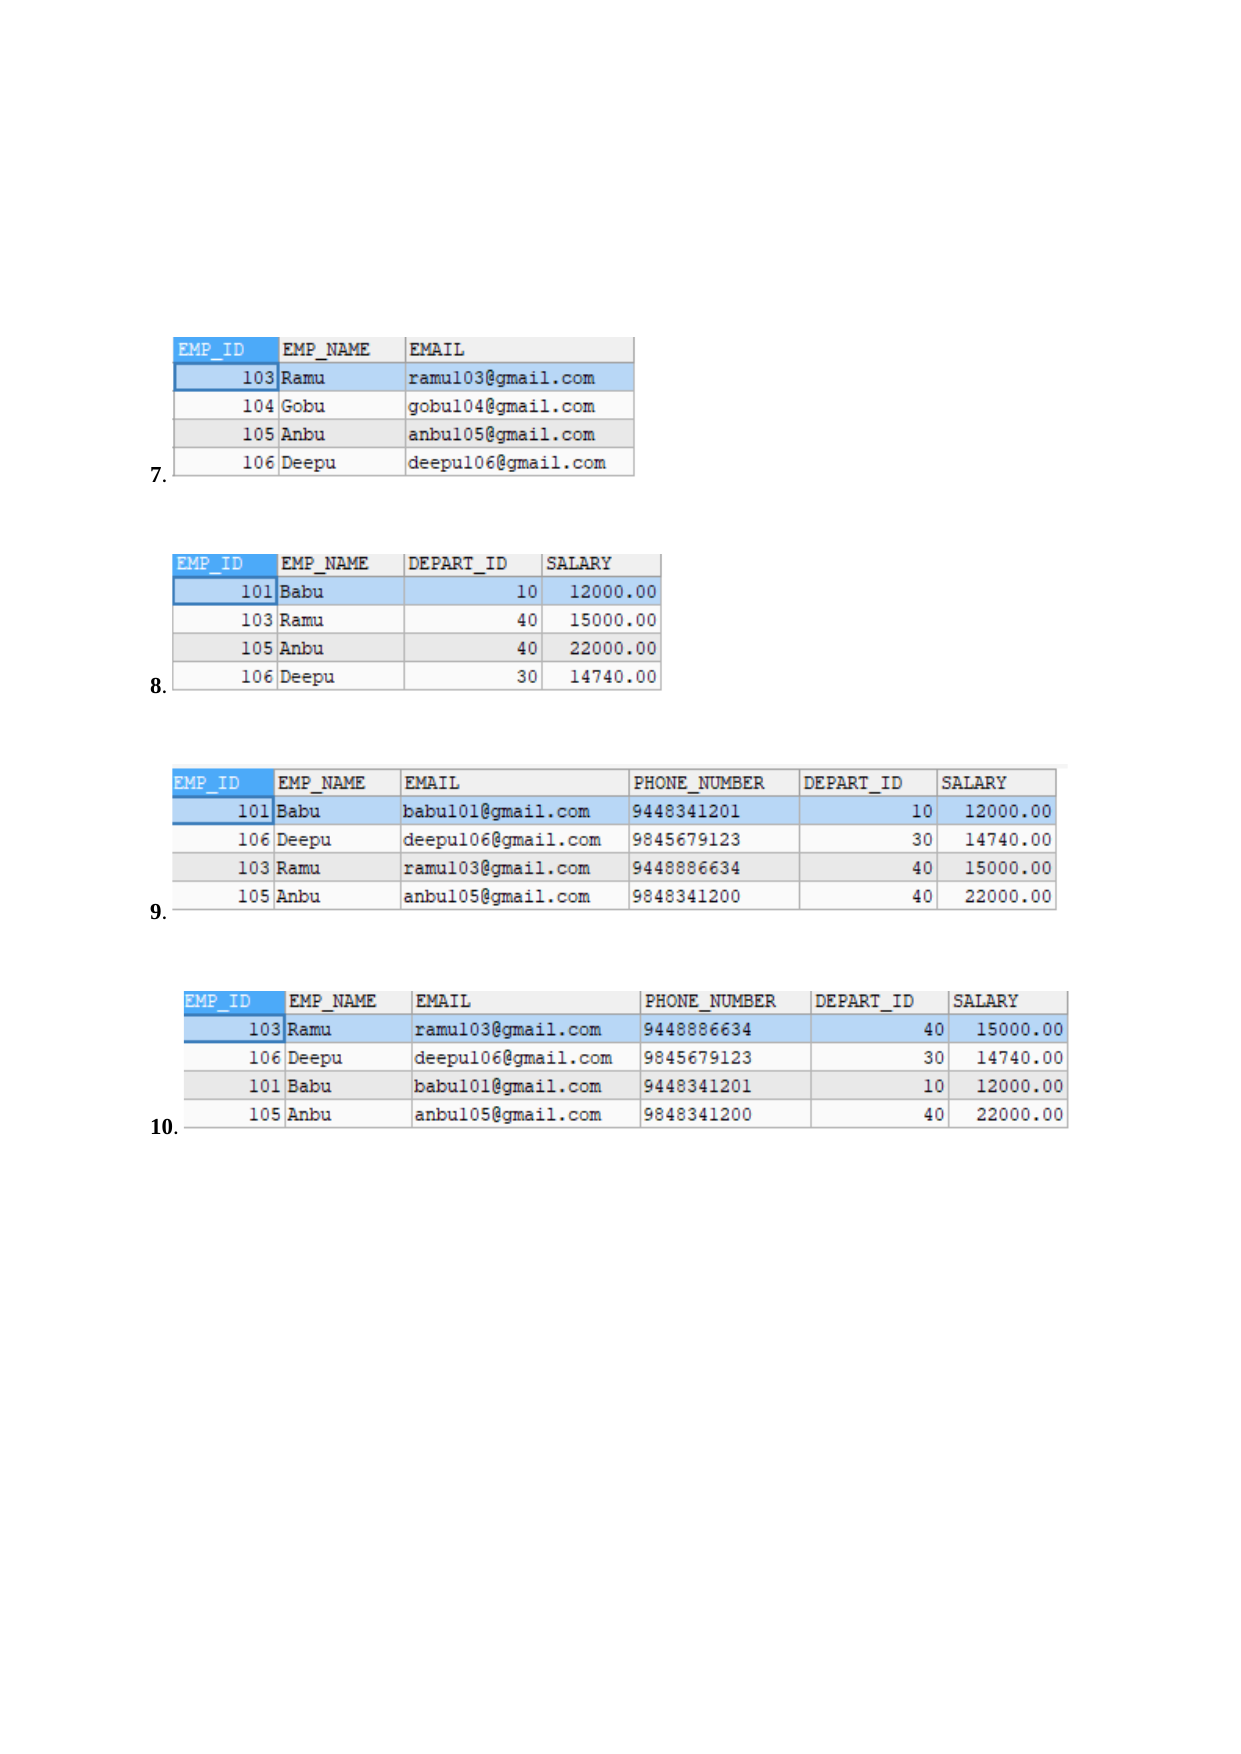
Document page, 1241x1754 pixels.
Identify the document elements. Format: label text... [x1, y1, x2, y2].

picture [172, 337, 646, 483]
picture [172, 554, 673, 694]
picture [183, 991, 1075, 1135]
picture [172, 764, 1068, 920]
